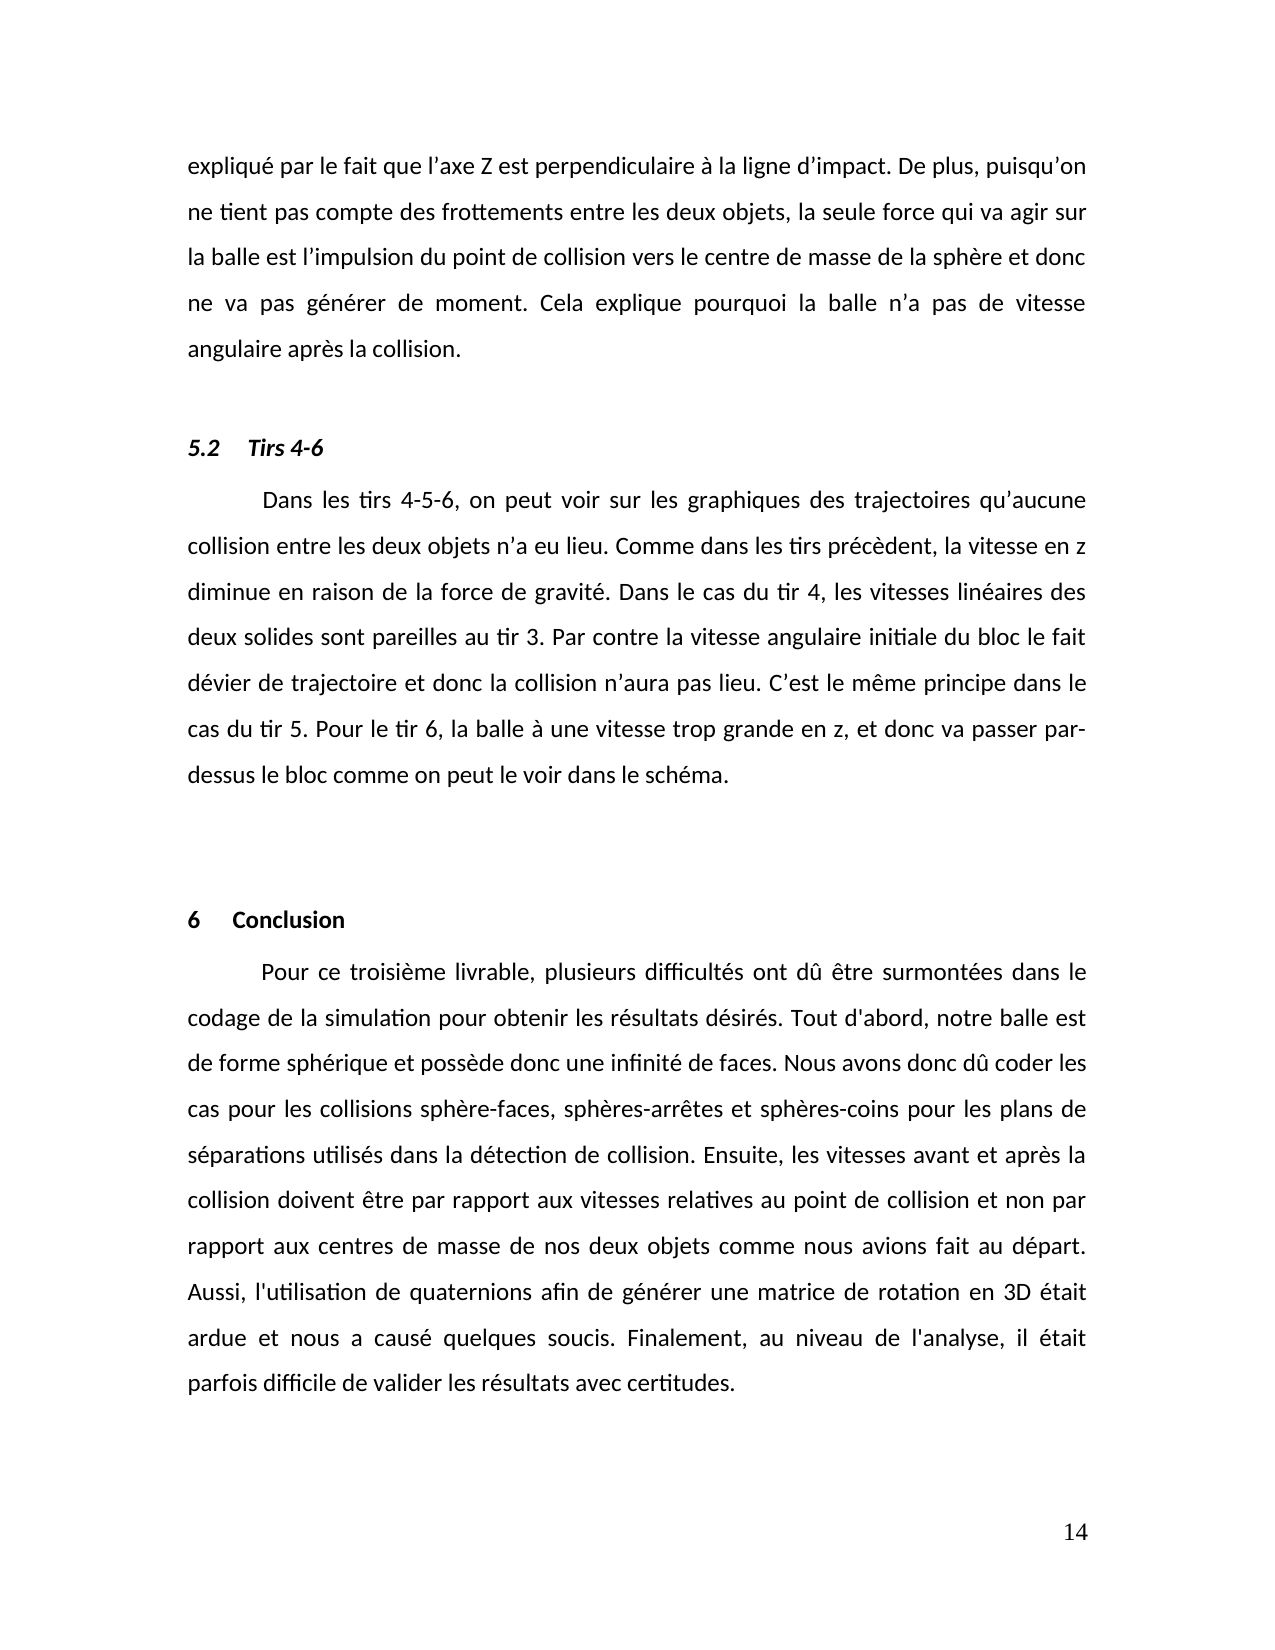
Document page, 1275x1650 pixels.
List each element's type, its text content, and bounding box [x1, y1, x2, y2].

text Pour ce troisième livrable, plusieurs difficultés ont dû être surmontées dans le codage de la simulation pour obtenir les résultats désirés. Tout d'abord, notre balle est de forme sphérique et possède donc une infinité de faces. Nous avons donc dû coder les cas pour les collisions sphère-faces, sphères-arrêtes et sphères-coins pour les plans de séparations utilisés dans la détection de collision. Ensuite, les vitesses avant et après la collision doivent être par rapport aux vitesses relatives au point de collision et non par rapport aux centres de masse de nos deux objets comme nous avions fait au départ. Aussi, l'utilisation de quaternions afin de générer une matrice de rotation en 3D était ardue et nous a causé quelques soucis. Finalement, au niveau de l'analyse, il était parfois difficile de valider les résultats avec certitudes. [187, 956, 1088, 1398]
subtitle Tirs 4-6 [187, 432, 1088, 463]
subtitle Conclusion [187, 904, 1088, 934]
text Dans les tirs 4-5-6, on peut voir sur les graphiques des trajectoires qu’aucune collision entre les deux objets n’a eu lieu. Comme dans les tirs précèdent, la vitesse en z diminue en raison de la force de gravité. Dans le cas du tir 4, les vitesses linéaires des deux solides sont pareilles au tir 3. Par contre la vitesse angulaire initiale du bloc le fait dévier de trajectoire et donc la collision n’aura pas lieu. C’est le même principe dans le cas du tir 5. Pour le tir 6, la balle à une vitesse trop grande en z, et donc va passer par-dessus le bloc comme on peut le voir dans le schéma. [187, 484, 1088, 789]
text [187, 150, 1088, 363]
